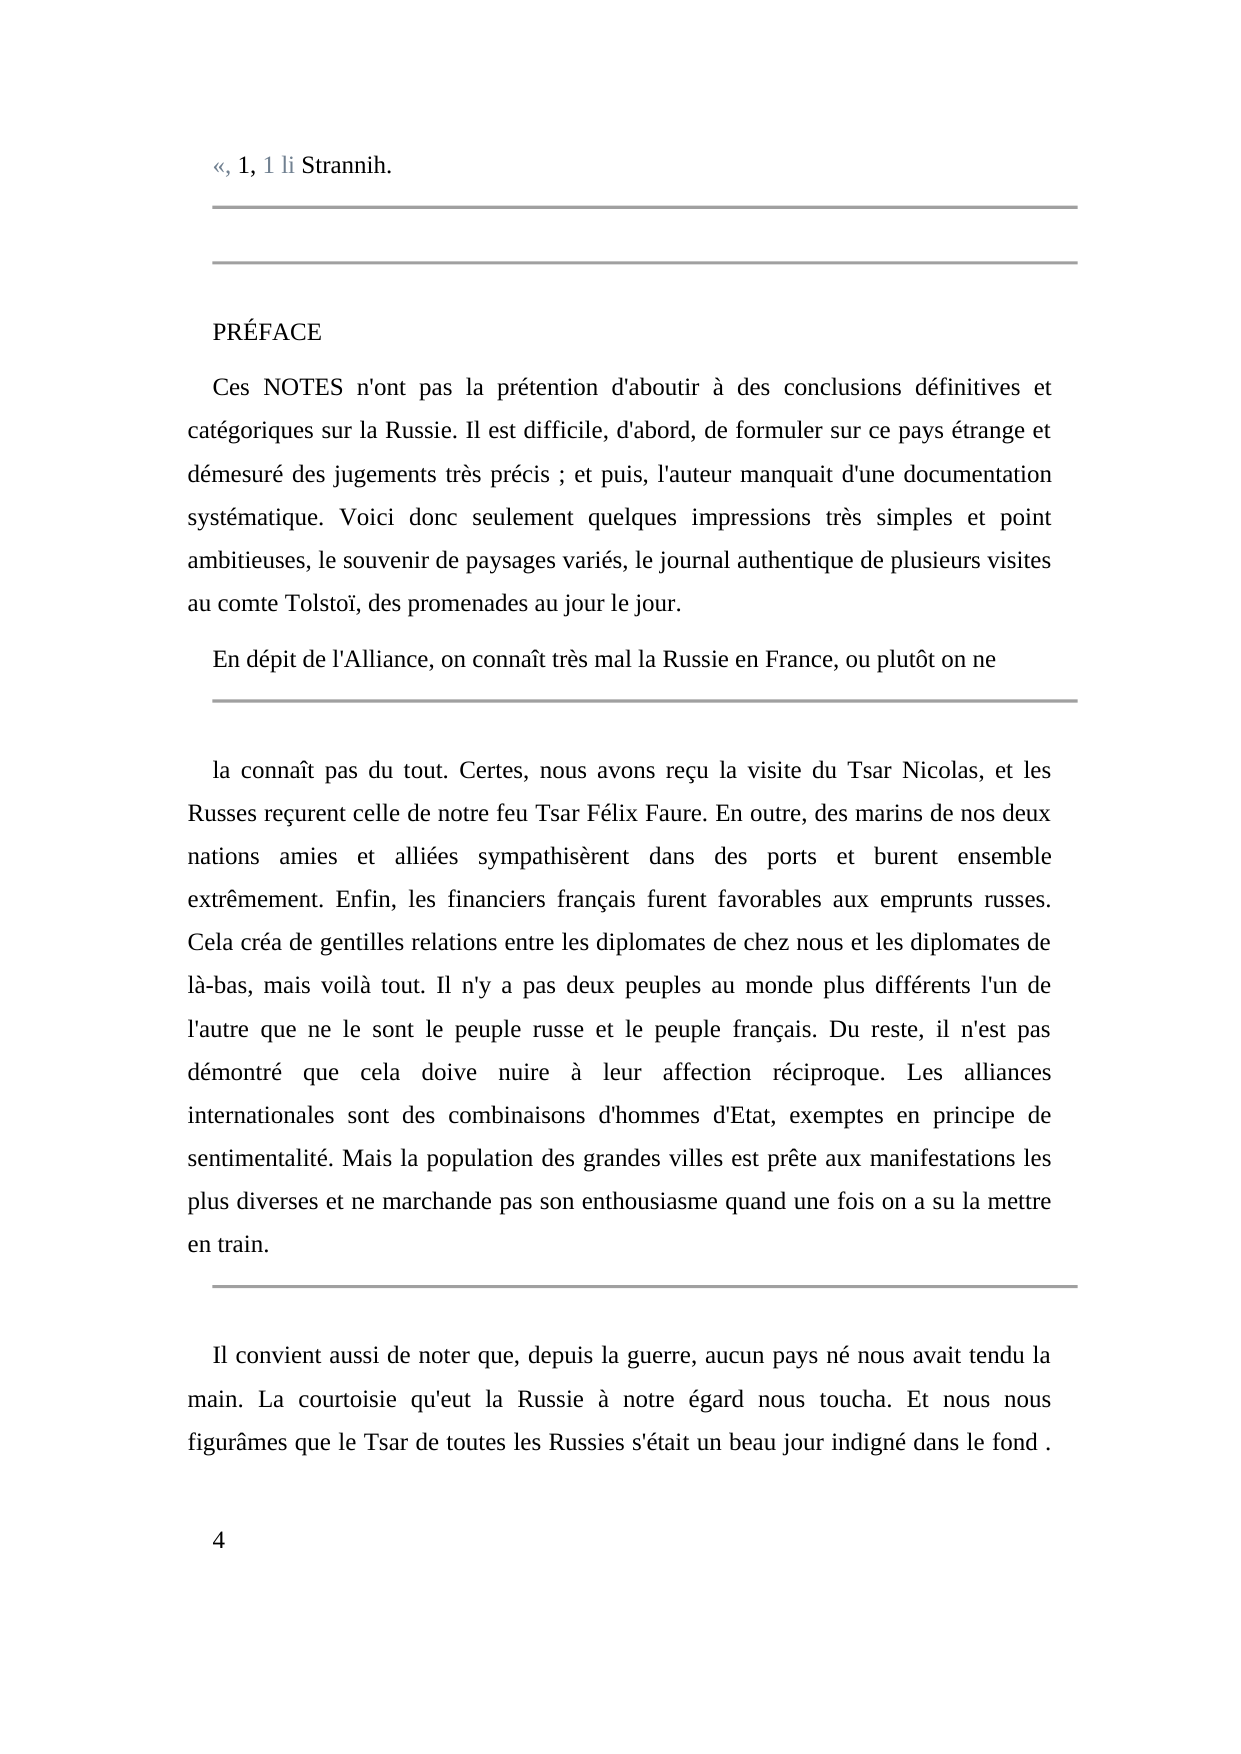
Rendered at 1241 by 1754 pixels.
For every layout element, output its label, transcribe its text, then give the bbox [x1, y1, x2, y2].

text «, 1, 1 li Strannih. [187, 150, 1053, 179]
text PRÉFACE [187, 317, 1053, 346]
text En dépit de l'Alliance, on connaît très mal la Russie en France, ou plutôt on ne [187, 644, 1053, 672]
text Ces NOTES n'ont pas la prétention d'aboutir à des conclusions définitives et catégoriques sur la Russie. Il est difficile, d'abord, de formuler sur ce pays étrange et démesuré des jugements très précis ; et puis, l'auteur manquait d'une documentation systématique. Voici donc seulement quelques impressions très simples et point ambitieuses, le souvenir de paysages variés, le journal authentique de plusieurs visites au comte Tolstoï, des promenades au jour le jour. [187, 372, 1053, 617]
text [187, 1341, 1053, 1456]
text la connaît pas du tout. Certes, nous avons reçu la visite du Tsar Nicolas, et les Russes reçurent celle de notre feu Tsar Félix Faure. En outre, des marins de nos deux nations amies et alliées sympathisèrent dans des ports et burent ensemble extrêmement. Enfin, les financiers français furent favorables aux emprunts russes. Cela créa de gentilles relations entre les diplomates de chez nous et les diplomates de là-bas, mais voilà tout. Il n'y a pas deux peuples au monde plus différents l'un de l'autre que ne le sont le peuple russe et le peuple français. Du reste, il n'est pas démontré que cela doive nuire à leur affection réciproque. Les alliances internationales sont des combinaisons d'hommes d'Etat, exemptes en principe de sentimentalité. Mais la population des grandes villes est prête aux manifestations les plus diverses et ne marchande pas son enthousiasme quand une fois on a su la mettre en train. [187, 755, 1053, 1258]
